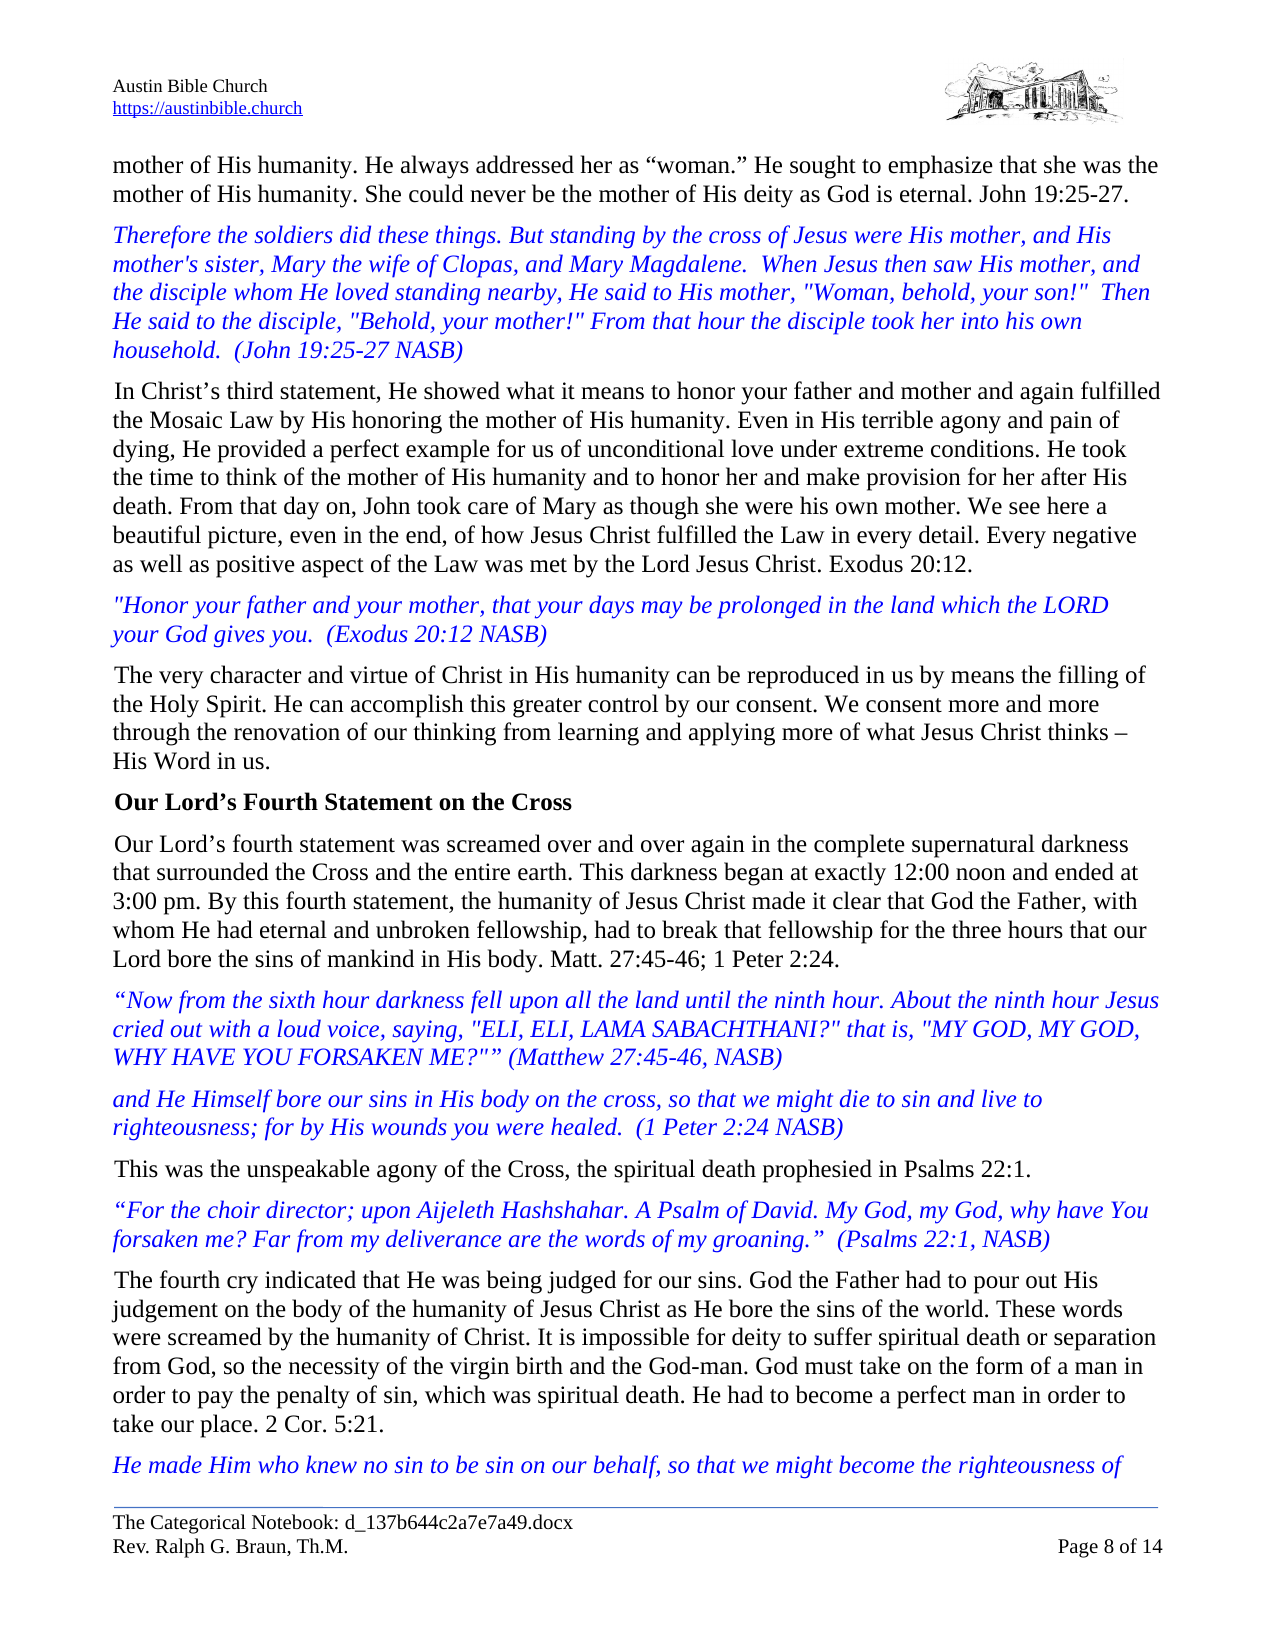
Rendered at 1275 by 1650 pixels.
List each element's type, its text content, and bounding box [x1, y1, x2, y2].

text In Christ’s third statement, He showed what it means to honor your father and mother and again fulfilled the Mosaic Law by His honoring the mother of His humanity. Even in His terrible agony and pain of dying, He provided a perfect example for us of unconditional love under extreme conditions. He took the time to think of the mother of His humanity and to honor her and make provision for her after His death. From that day on, John took care of Mary as though she were his own mother. We see here a beautiful picture, even in the end, of how Jesus Christ fulfilled the Law in every detail. Every negative as well as positive aspect of the Law was met by the Lord Jesus Christ. Exodus 20:12. [112, 376, 1162, 577]
text The fourth cry indicated that He was being judged for our sins. God the Father had to pour out His judgement on the body of the humanity of Jesus Christ as He bore the sins of the world. These words were screamed by the humanity of Christ. It is impossible for deity to suffer spiritual death or separation from God, so the necessity of the virgin birth and the God-man. God must take on the form of a man in order to pay the penalty of sin, which was spiritual death. He had to become a perfect man in order to take our place. 2 Cor. 5:21. [112, 1265, 1162, 1437]
text Our Lord’s fourth statement was screamed over and over again in the complete supernatural darkness that surrounded the Cross and the entire earth. This darkness began at exactly 12:00 noon and ended at 3:00 pm. By this fourth statement, the humanity of Jesus Christ made it clear that God the Father, with whom He had eternal and unbroken fellowship, had to break that fellowship for the three hours that our Lord bore the sins of mankind in His body. Matt. 27:45-46; 1 Peter 2:24. [112, 829, 1162, 972]
picture [944, 58, 1124, 125]
text Therefore the soldiers did these things. But standing by the cross of Jesus were His mother, and His mother's sister, Mary the wife of Clopas, and Mary Magdalene. When Jesus then saw His mother, and the disciple whom He loved standing nearby, He said to His mother, "Woman, behold, your son!" Then He said to the disciple, "Behold, your mother!" From that hour the disciple took her into his own household. (John 19:25-27 NASB) [112, 220, 1162, 364]
text “Now from the sixth hour darkness fell upon all the land until the ninth hour. About the ninth hour Jesus cried out with a loud voice, saying, "ELI, ELI, LAMA SABACHTHANI?" that is, "MY GOD, MY GOD, WHY HAVE YOU FORSAKEN ME?"” (Matthew 27:45-46, NASB) [112, 985, 1162, 1071]
text The very character and virtue of Christ in His humanity can be reproduced in us by means the filling of the Holy Spirit. He can accomplish this greater control by our consent. We consent more and more through the renovation of our thinking from learning and applying more of what Jesus Christ thinks – His Word in us. [112, 660, 1162, 775]
text "Honor your father and your mother, that your days may be prolonged in the land which the LORD your God gives you. (Exodus 20:12 NASB) [112, 590, 1162, 647]
text and He Himself bore our sins in His body on the cross, so that we might die to sin and live to righteousness; for by His wounds you were healed. (1 Peter 2:24 NASB) [112, 1084, 1162, 1141]
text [112, 150, 1162, 207]
text This was the unspeakable agony of the Cross, the spiritual death prophesied in Psalms 22:1. [112, 1154, 1162, 1182]
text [112, 1450, 1162, 1479]
text Our Lord’s Fourth Statement on the Cross [112, 787, 1162, 816]
text “For the choir director; upon Aijeleth Hashshahar. A Psalm of David. My God, my God, why have You forsaken me? Far from my deliverance are the words of my groaning.” (Psalms 22:1, NASB) [112, 1195, 1162, 1252]
